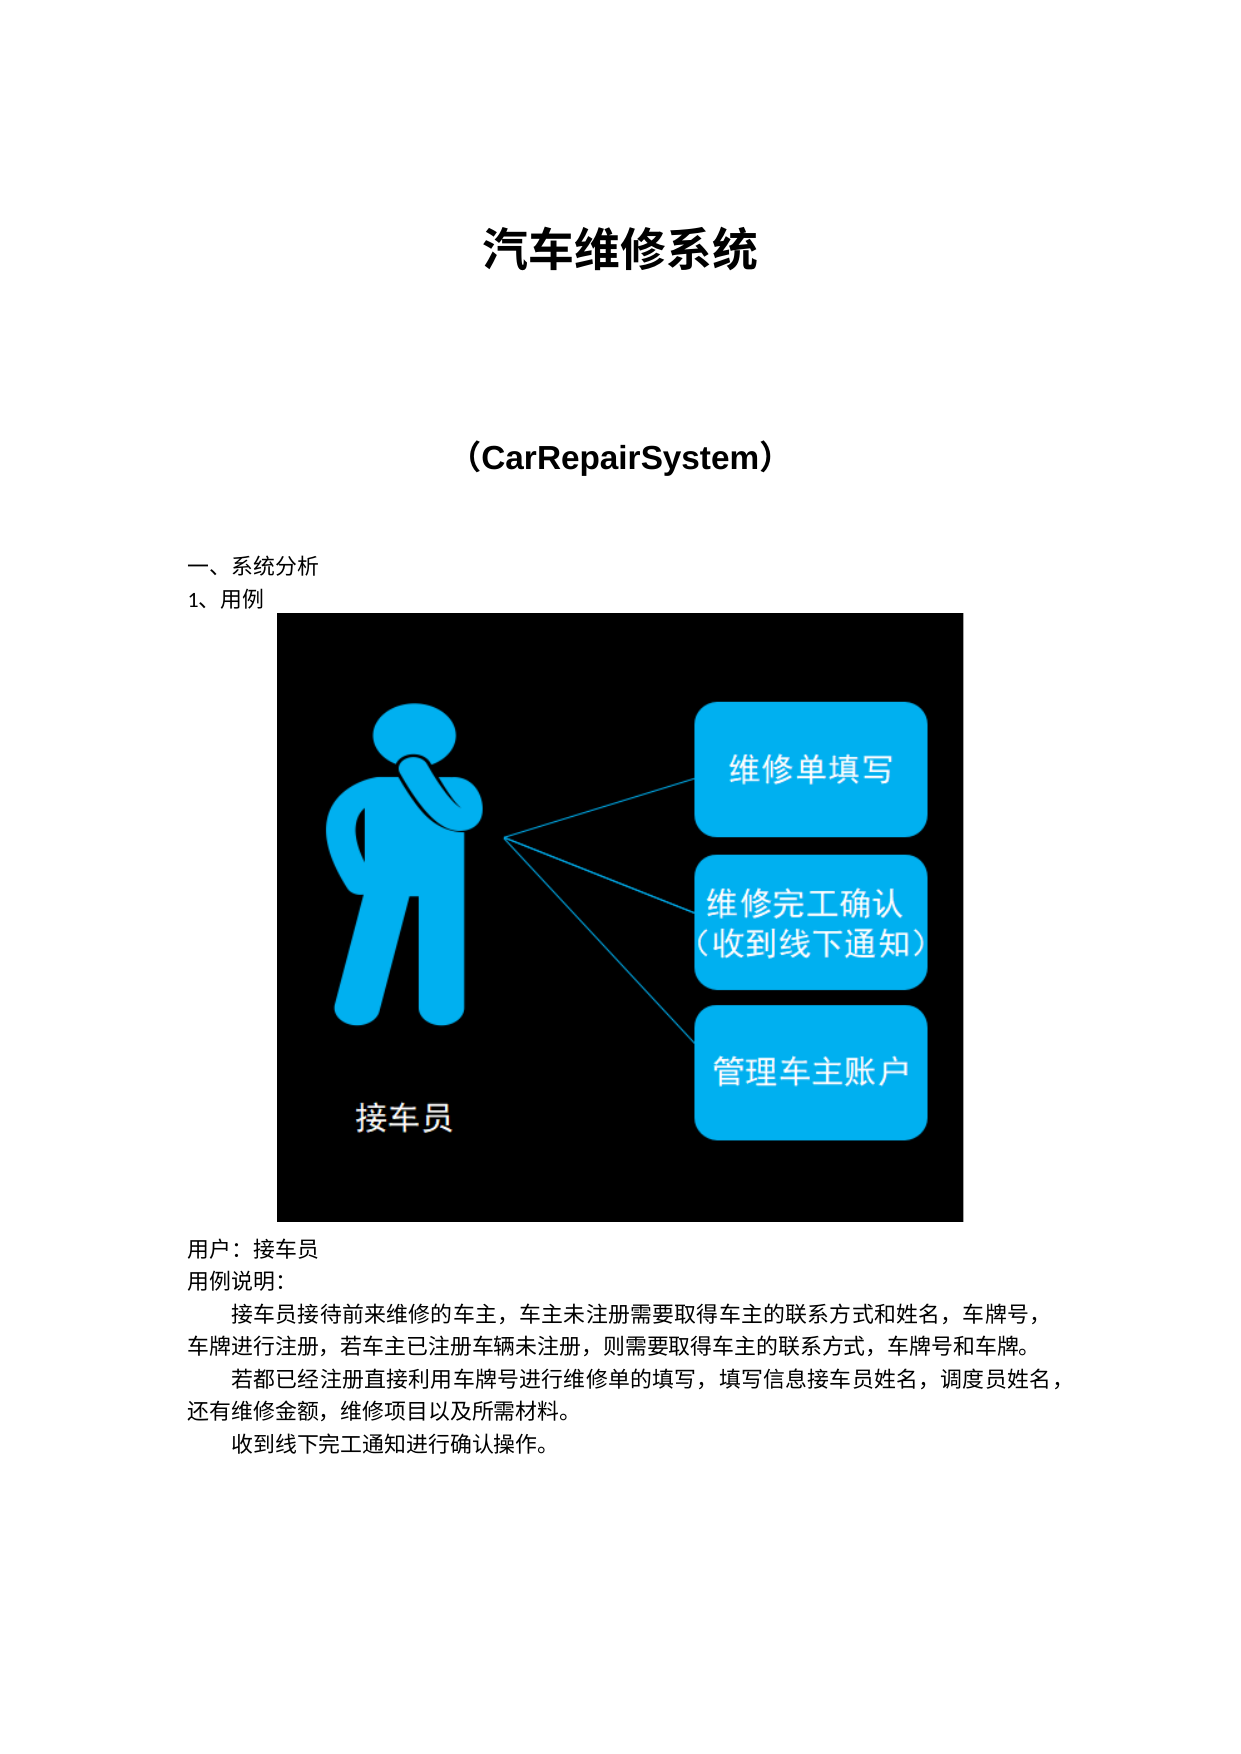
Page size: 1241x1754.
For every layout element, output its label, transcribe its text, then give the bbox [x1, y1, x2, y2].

list 用例 [187, 581, 1053, 614]
list 用例说明： [187, 1264, 1053, 1296]
picture [277, 613, 964, 1222]
list 若都已经注册直接利用车牌号进行维修单的填写，填写信息接车员姓名，调度员姓名，还有维修金额，维修项目以及所需材料。 [187, 1361, 1053, 1426]
subtitle 汽车维修系统 [187, 197, 1053, 295]
list 收到线下完工通知进行确认操作。 [187, 1426, 1053, 1459]
list 用户：接车员 [187, 1231, 1053, 1264]
list 接车员接待前来维修的车主，车主未注册需要取得车主的联系方式和姓名，车牌号，车牌进行注册，若车主已注册车辆未注册，则需要取得车主的联系方式，车牌号和车牌。 [187, 1296, 1053, 1361]
list 系统分析 [187, 549, 1053, 581]
subtitle （CarRepairSystem） [187, 422, 1053, 487]
